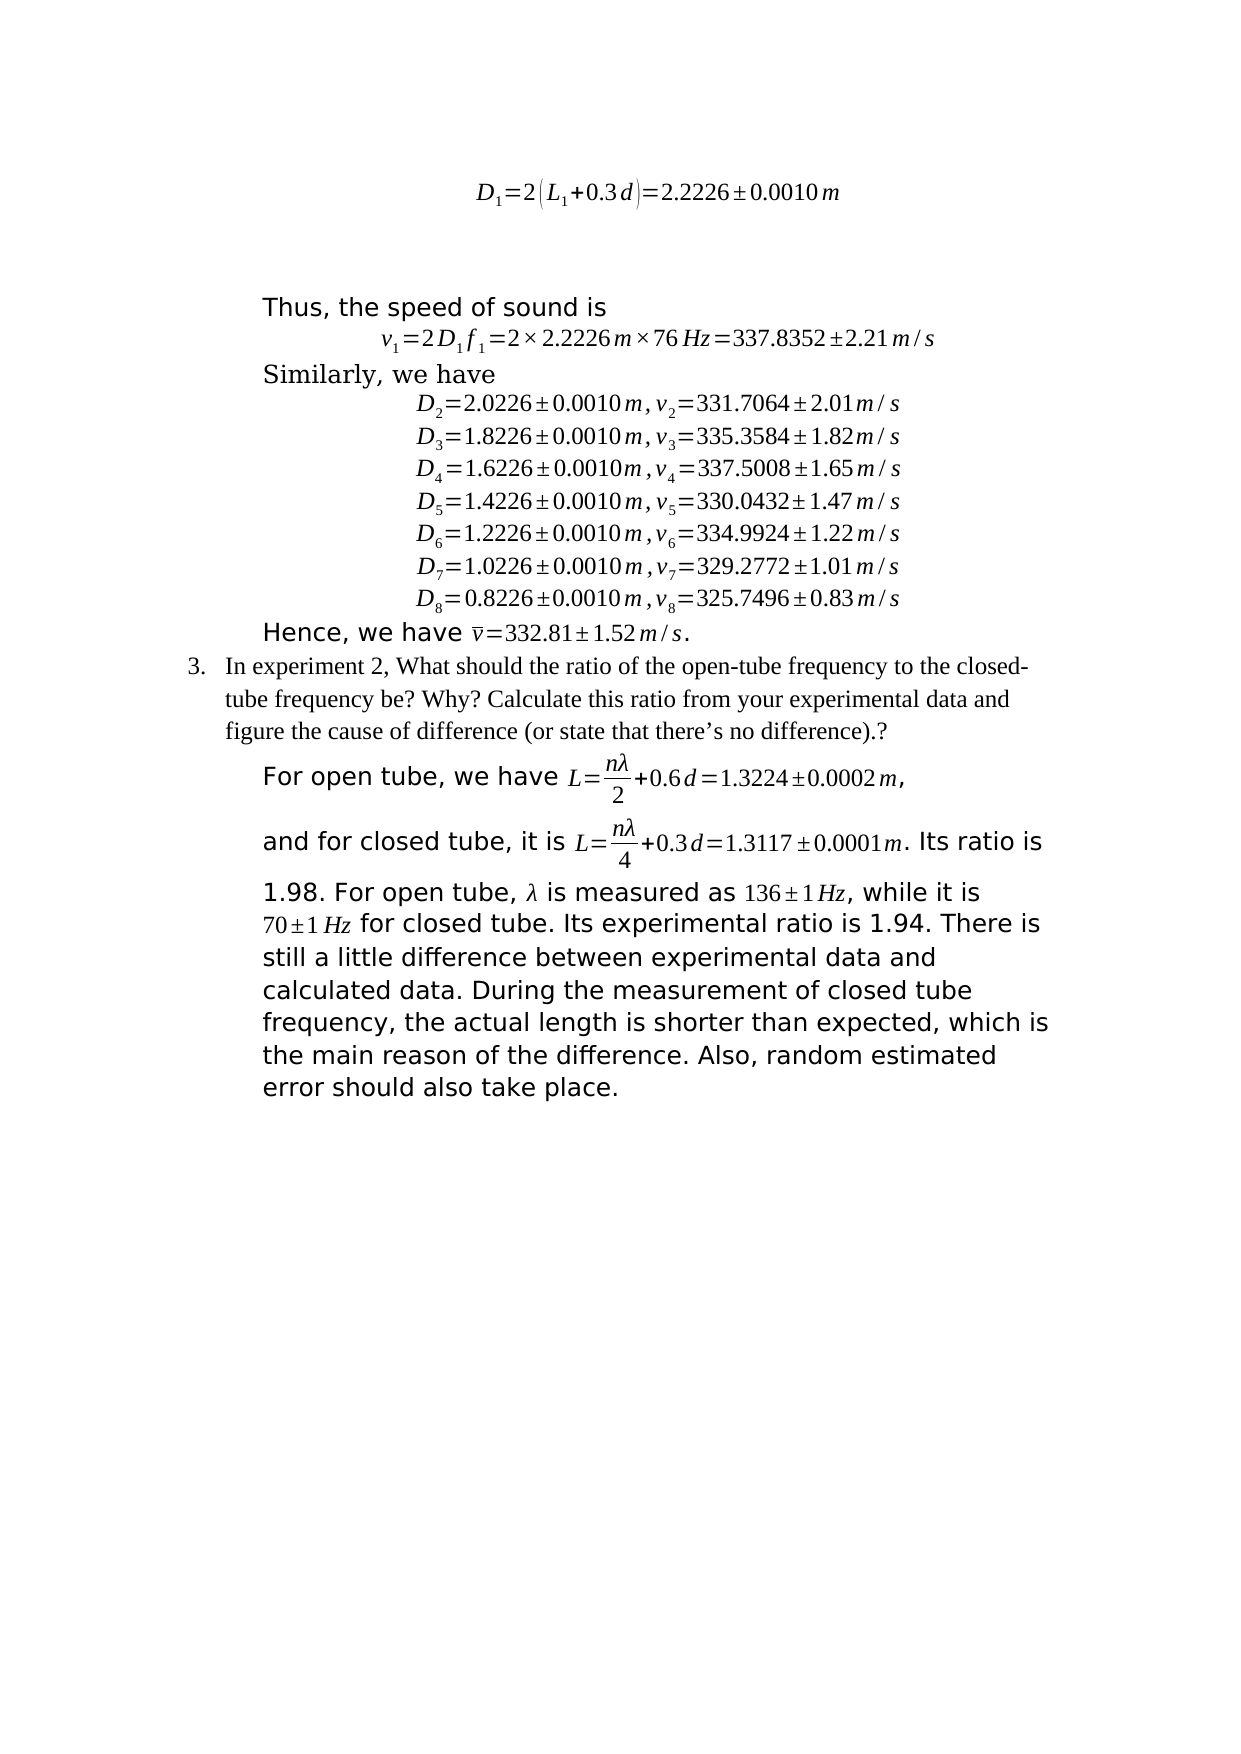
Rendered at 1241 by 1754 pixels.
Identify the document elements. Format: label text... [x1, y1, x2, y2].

list Hence, we have . [262, 617, 1053, 649]
list In experiment 2, What should the ratio of the open-tube frequency to the closed-tube frequency be? Why? Calculate this ratio from your experimental data and figure the cause of difference (or state that there’s no difference).? [187, 649, 1053, 747]
text and for closed tube, it is . Its ratio is 1.98. For open tube, is measured as , while it is for closed tube. Its experimental ratio is 1.94. There is still a little difference between experimental data and calculated data. During the measurement of closed tube frequency, the actual length is shorter than expected, which is the main reason of the difference. Also, random estimated error should also take place. [262, 812, 1053, 1104]
list Thus, the speed of sound is [262, 292, 1053, 324]
text For open tube, we have , [262, 747, 1053, 812]
list Similarly, we have [262, 357, 1053, 389]
